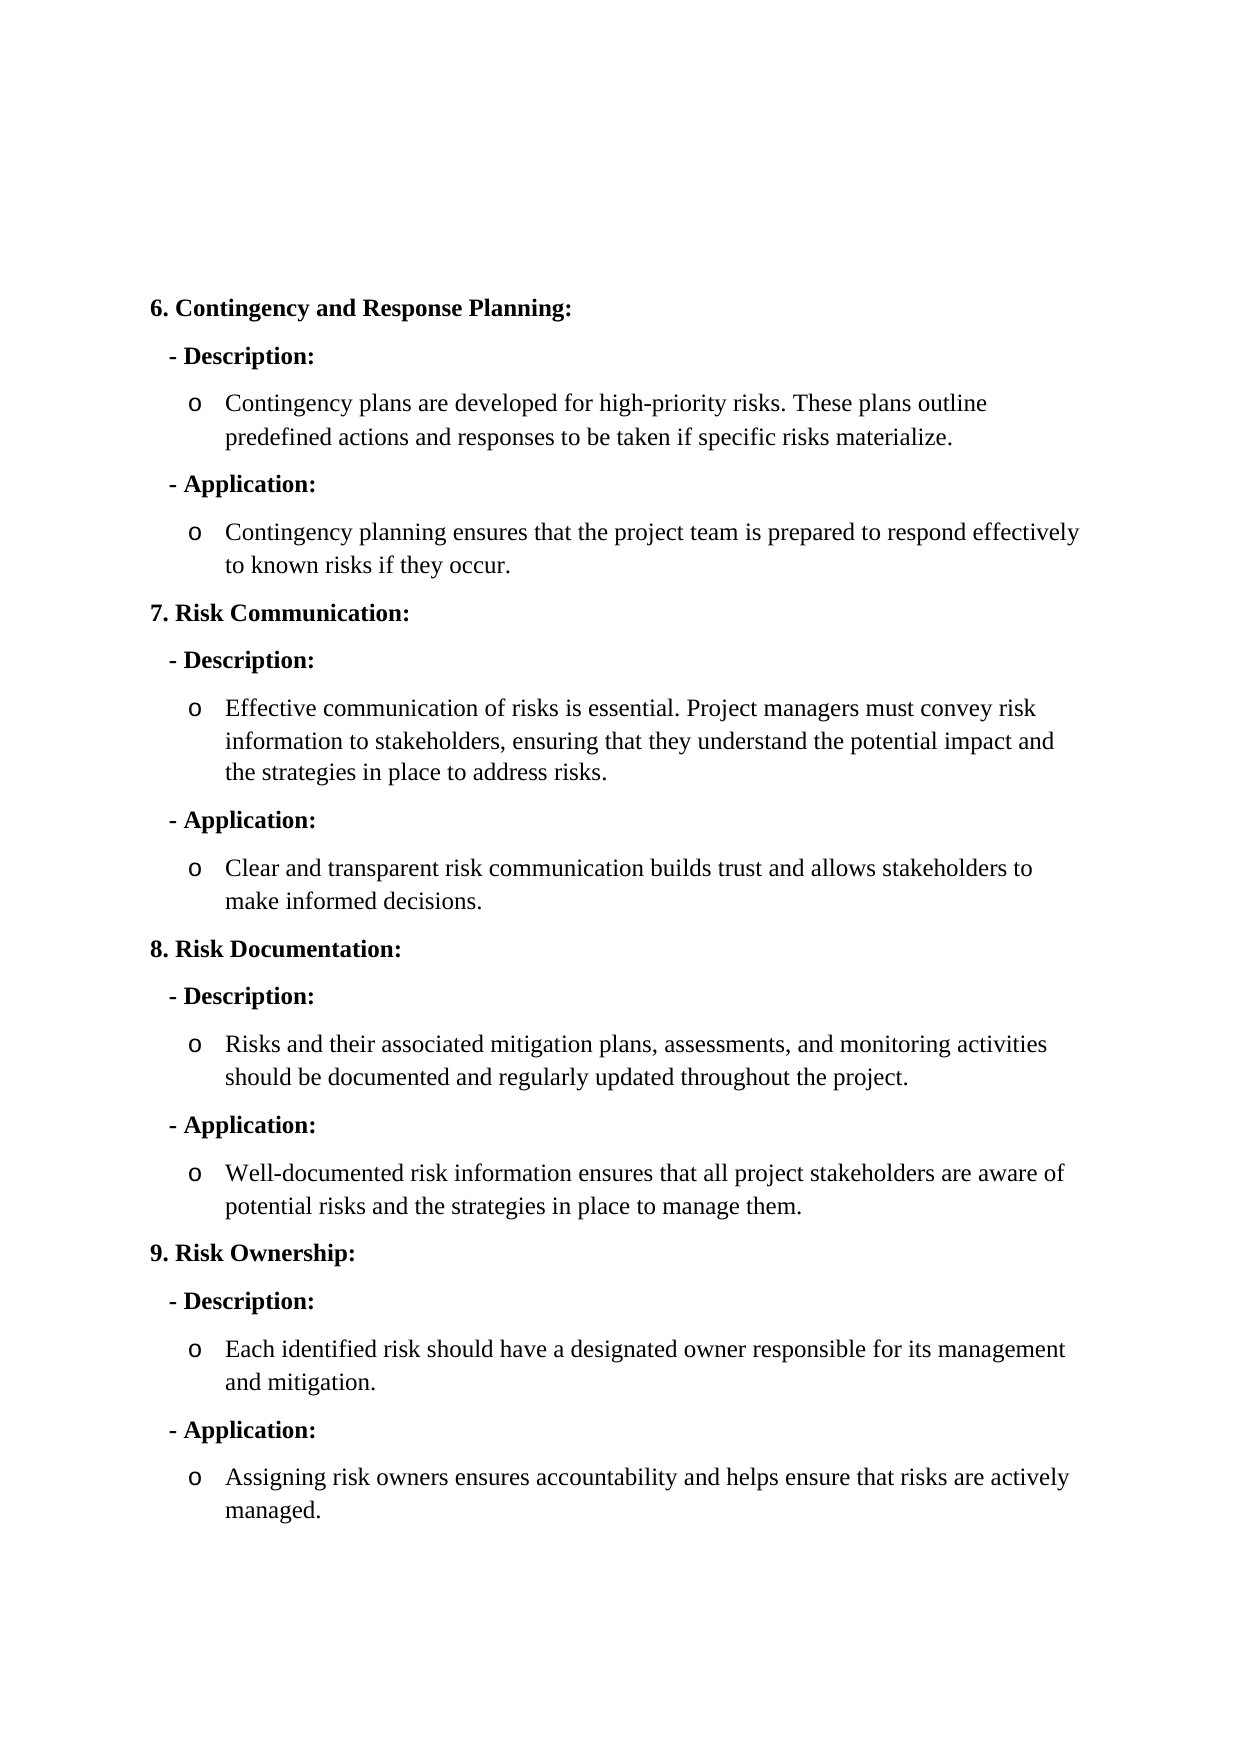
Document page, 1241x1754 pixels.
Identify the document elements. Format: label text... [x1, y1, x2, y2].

list Contingency plans are developed for high-priority risks. These plans outline predefined actions and responses to be taken if specific risks materialize. [187, 388, 1090, 450]
text - Description: [150, 1286, 1090, 1315]
text - Description: [150, 341, 1090, 369]
text - Description: [150, 981, 1090, 1010]
text - Application: [150, 805, 1090, 834]
text - Description: [150, 646, 1090, 674]
list Effective communication of risks is essential. Project managers must convey risk information to stakeholders, ensuring that they understand the potential impact and the strategies in place to address risks. [187, 693, 1090, 786]
text 9. Risk Ownership: [150, 1238, 1090, 1267]
text - Application: [150, 1415, 1090, 1443]
text - Application: [150, 1110, 1090, 1139]
list Each identified risk should have a designated owner responsible for its management and mitigation. [187, 1334, 1090, 1396]
list Risks and their associated mitigation plans, assessments, and monitoring activities should be documented and regularly updated throughout the project. [187, 1029, 1090, 1091]
list Well-documented risk information ensures that all project stakeholders are aware of potential risks and the strategies in place to manage them. [187, 1158, 1090, 1219]
list Assigning risk owners ensures accountability and helps ensure that risks are actively managed. [187, 1462, 1090, 1524]
text 6. Contingency and Response Planning: [150, 293, 1090, 322]
list Contingency planning ensures that the project team is prepared to respond effectively to known risks if they occur. [187, 517, 1090, 579]
text - Application: [150, 469, 1090, 498]
text 8. Risk Documentation: [150, 934, 1090, 962]
text 7. Risk Communication: [150, 598, 1090, 627]
list Clear and transparent risk communication builds trust and allows stakeholders to make informed decisions. [187, 853, 1090, 915]
